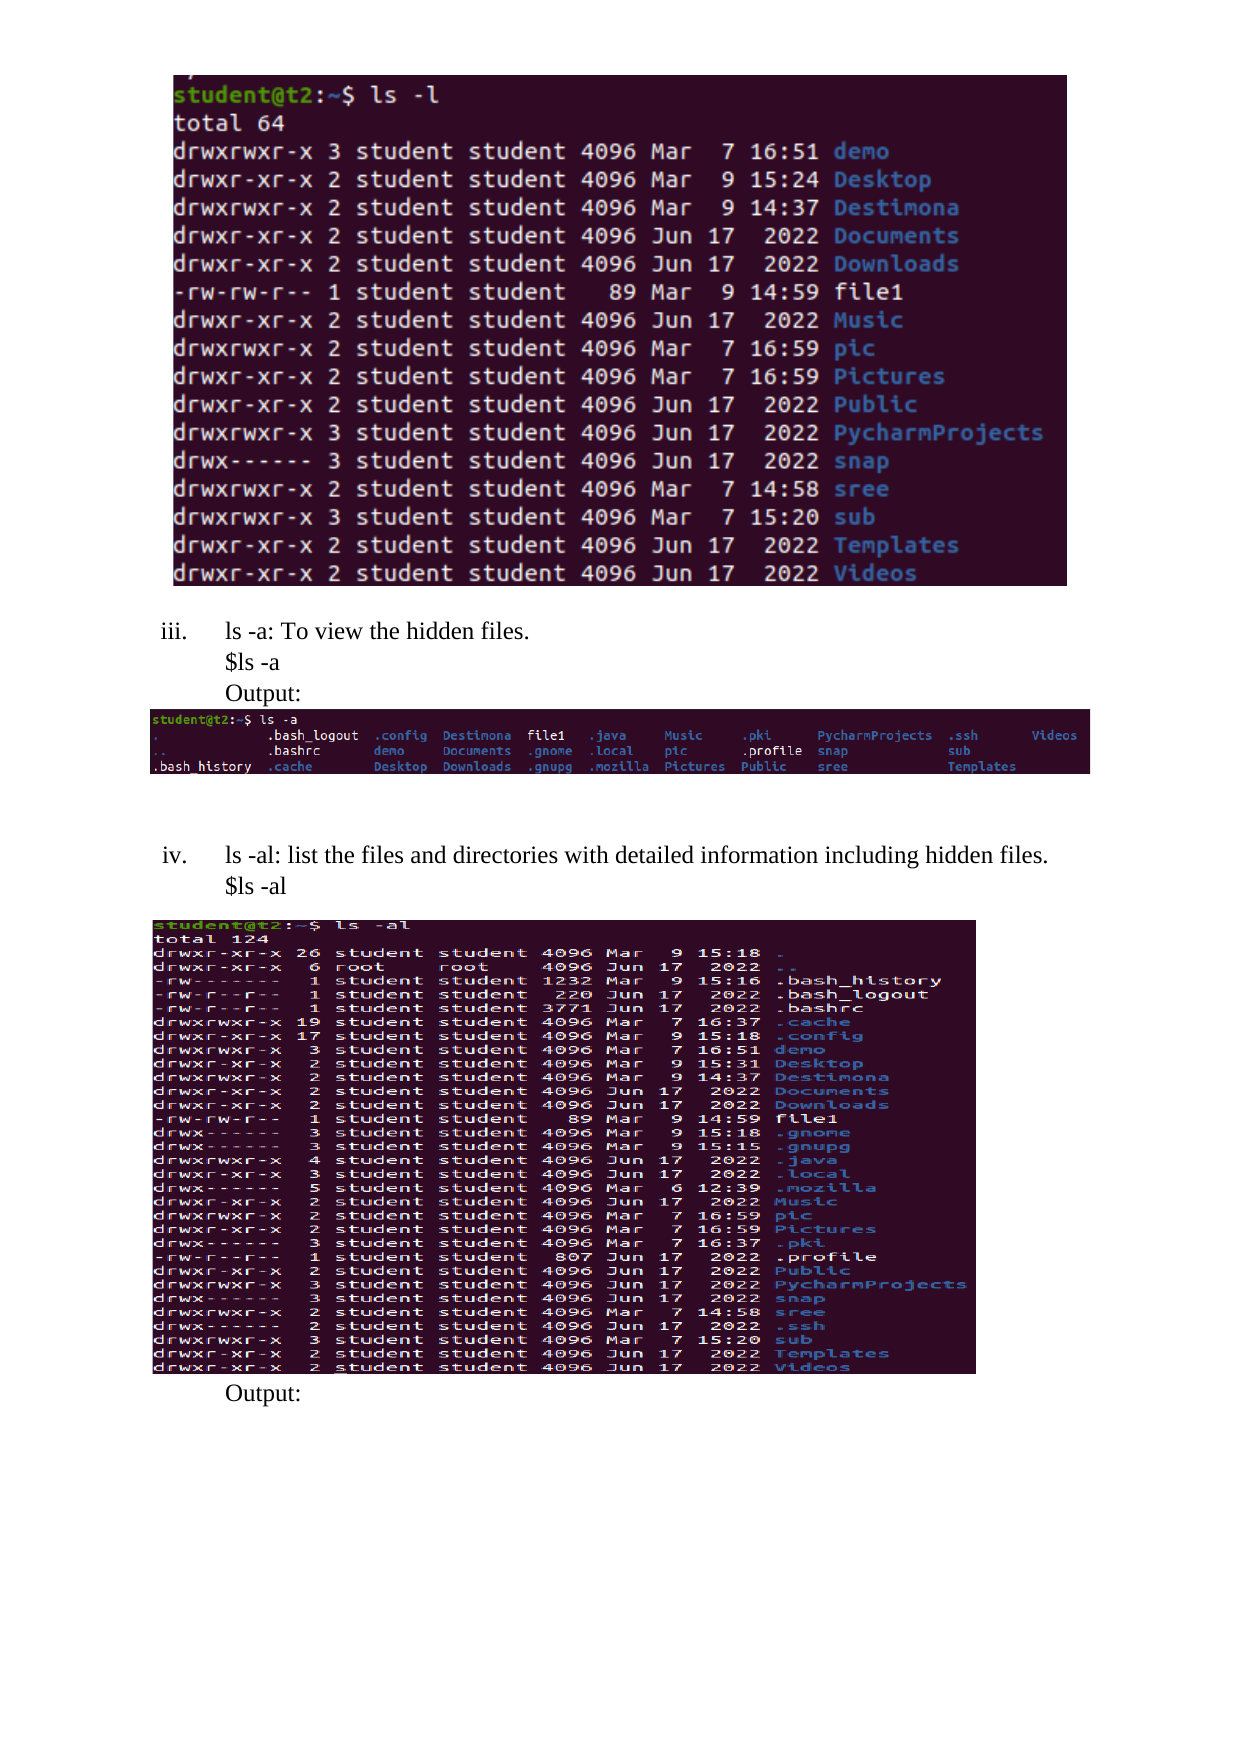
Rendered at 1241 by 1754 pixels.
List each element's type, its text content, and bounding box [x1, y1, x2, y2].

picture [152, 920, 976, 1374]
list ls -a: To view the hidden files. [187, 616, 1165, 645]
text $ls -al [225, 871, 1165, 899]
text Output: [225, 678, 1165, 707]
list ls -al: list the files and directories with detailed information including hidden files. [187, 840, 1165, 868]
text $ls -a [225, 647, 1165, 676]
picture [150, 709, 1091, 774]
picture [173, 75, 1067, 586]
